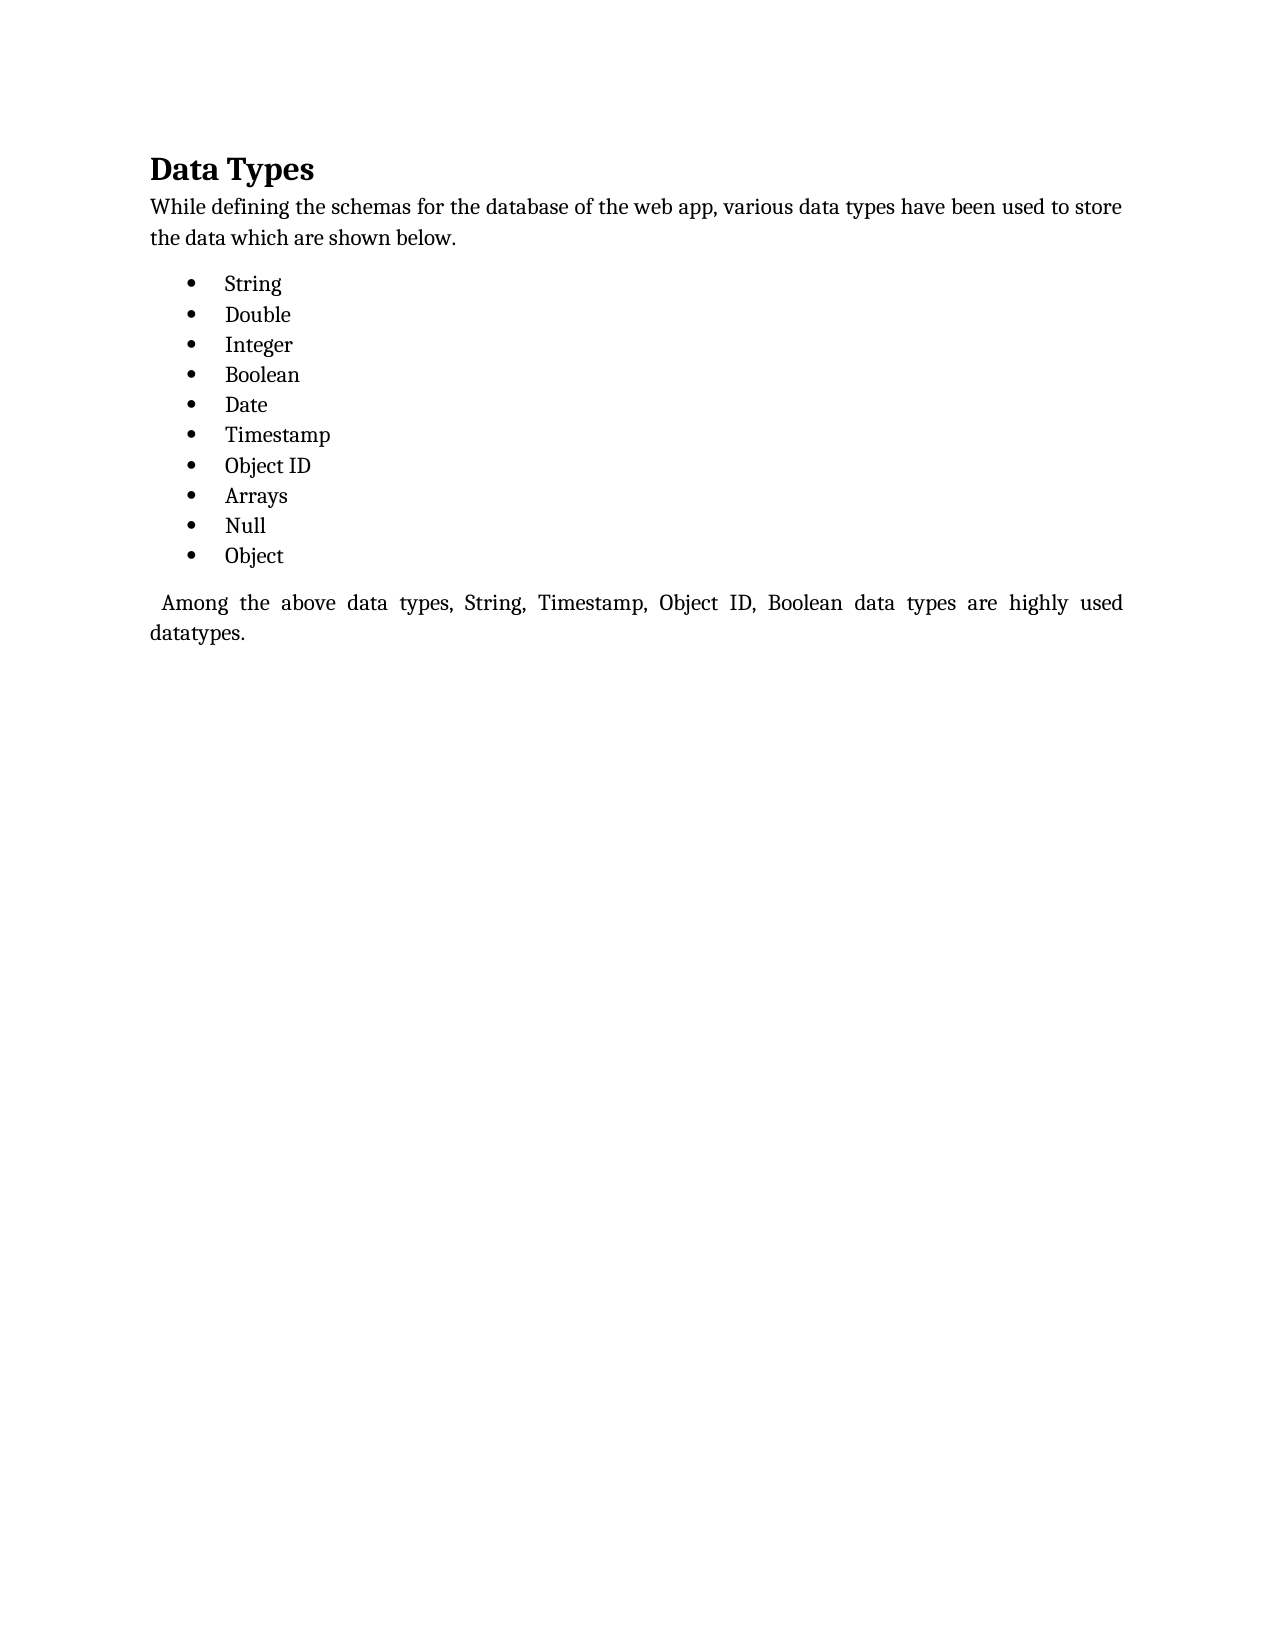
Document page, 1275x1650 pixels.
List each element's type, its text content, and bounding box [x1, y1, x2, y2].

text Among the above data types, String, Timestamp, Object ID, Boolean data types are highly used datatypes. [150, 590, 1125, 646]
list Integer [187, 332, 1125, 358]
list Object ID [187, 452, 1125, 479]
list Arrays [187, 483, 1125, 509]
list String [187, 271, 1125, 297]
list Boolean [187, 362, 1125, 388]
list Date [187, 392, 1125, 418]
list Null [187, 513, 1125, 539]
subtitle Data Types [150, 150, 1125, 188]
list Object [187, 543, 1125, 569]
list Timestamp [187, 422, 1125, 448]
text While defining the schemas for the database of the web app, various data types have been used to store the data which are shown below. [150, 194, 1125, 251]
list Double [187, 301, 1125, 328]
